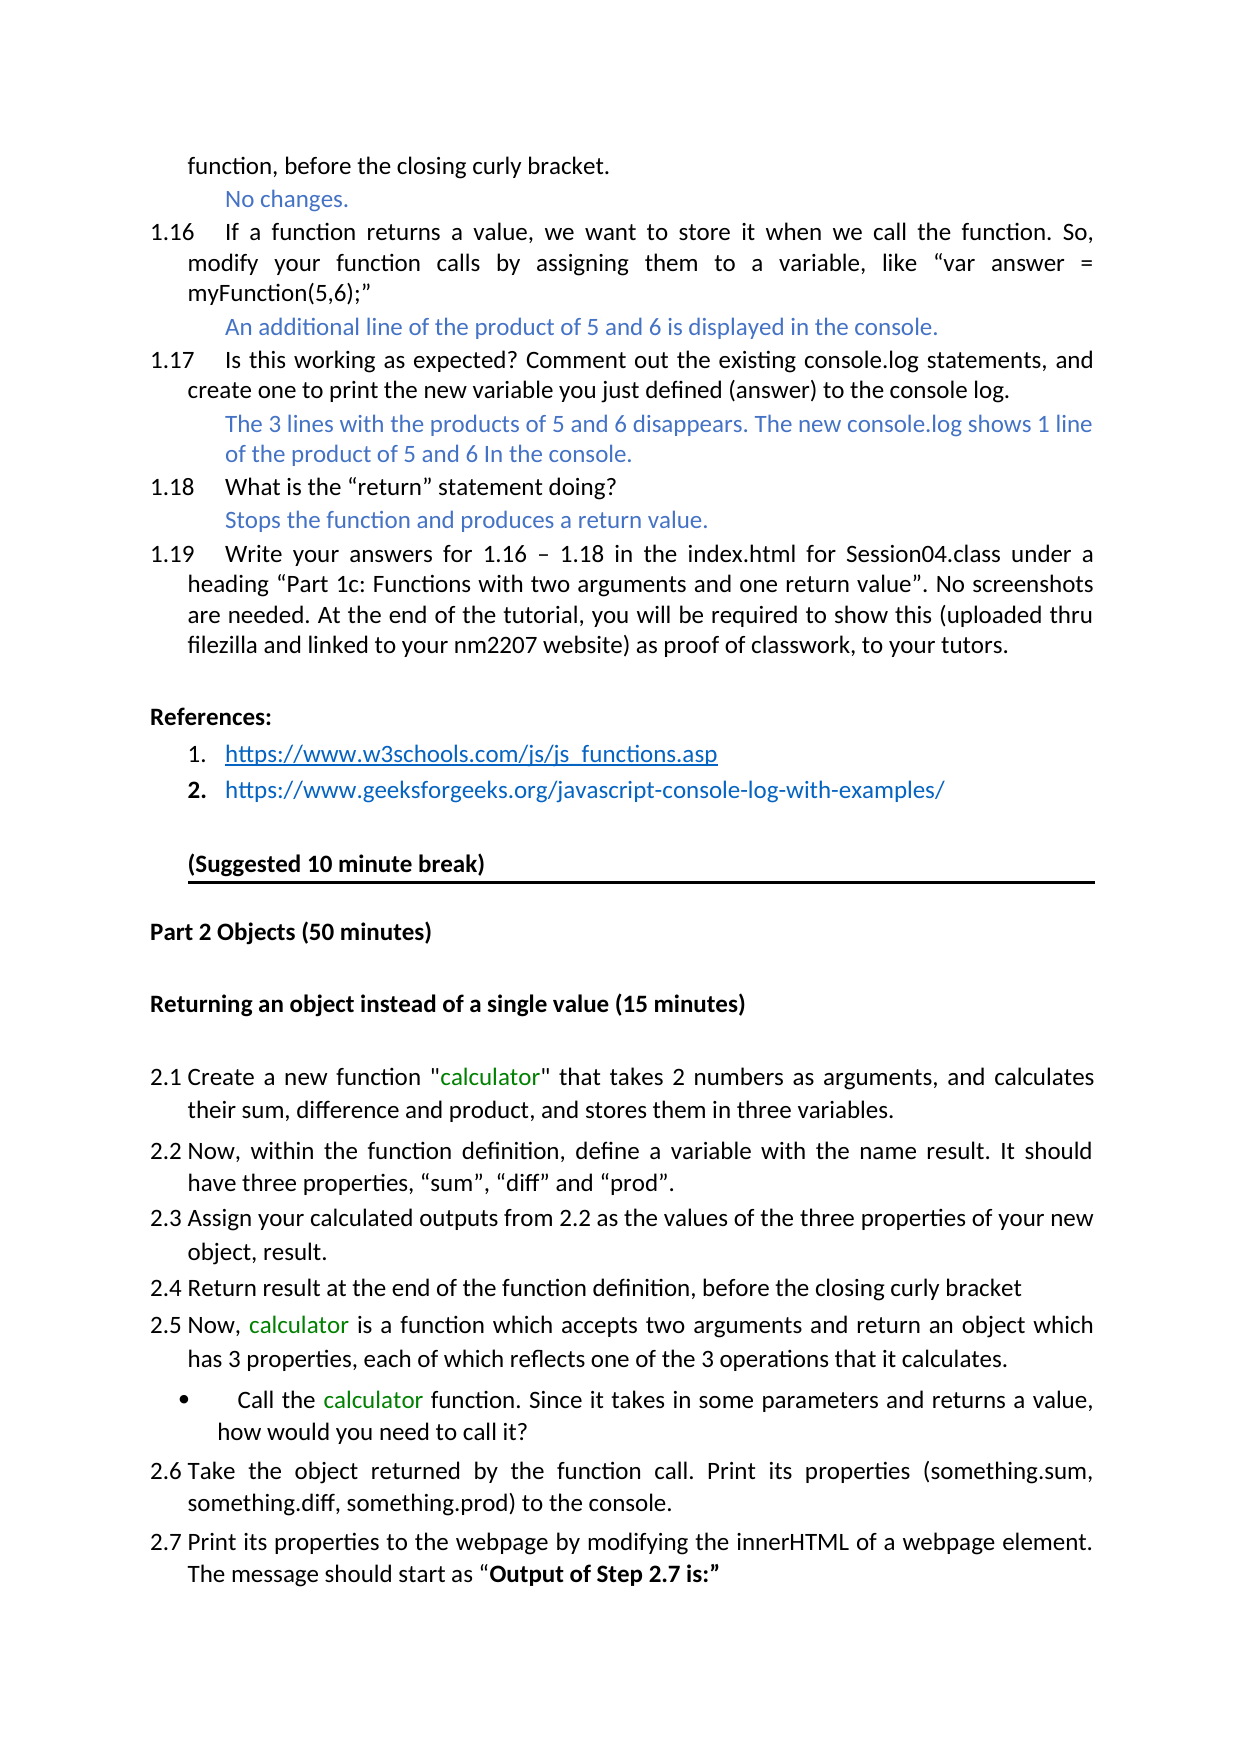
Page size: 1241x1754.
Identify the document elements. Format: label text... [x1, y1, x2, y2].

list Is this working as expected? Comment out the existing console.log statements, and create one to print the new variable you just defined (answer) to the console log. [150, 344, 1095, 405]
text Returning an object instead of a single value (15 minutes) [150, 989, 1095, 1019]
list https://www.geeksforgeeks.org/javascript-console-log-with-examples/ [187, 775, 1095, 805]
list Take the object returned by the function call. Print its properties (something.sum, something.diff, something.prod) to the console. [150, 1455, 1095, 1518]
list https://www.w3schools.com/js/js_functions.asp [187, 738, 1095, 768]
list What is the “return” statement doing? [150, 471, 1095, 502]
text References: [150, 701, 1095, 732]
list Print its properties to the webpage by modifying the innerHTML of a webpage element. The message should start as “Output of Step 2.7 is:” [150, 1527, 1095, 1589]
list Now, within the function definition, define a variable with the name result. It should have three properties, “sum”, “diff” and “prod”. [150, 1135, 1095, 1198]
list Assign your calculated outputs from 2.2 as the values of the three properties of your new object, result. [150, 1202, 1095, 1266]
list Write your answers for 1.16 – 1.18 in the index.html for Session04.class under a heading “Part 1c: Functions with two arguments and one return value”. No screenshots are needed. At the end of the tutorial, you will be required to show this (uploaded thru filezilla and linked to your nm2207 website) as proof of classwork, to your tutors. [150, 538, 1095, 660]
list Create a new function "calculator" that takes 2 numbers as arguments, and calculates their sum, difference and product, and stores them in three variables. [150, 1061, 1095, 1125]
list Now, calculator is a function which accepts two arguments and return an object which has 3 properties, each of which reflects one of the 3 operations that it calculates. [150, 1309, 1095, 1373]
list An additional line of the product of 5 and 6 is displayed in the console. [225, 311, 1095, 341]
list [150, 150, 1095, 181]
list Call the calculator function. Since it takes in some parameters and returns a value, how would you need to call it? [179, 1384, 1095, 1446]
list Stops the function and produces a return value. [225, 505, 1095, 535]
list Return result at the end of the function definition, before the closing curly bracket [150, 1273, 1095, 1303]
list The 3 lines with the products of 5 and 6 disappears. The new console.log shows 1 line of the product of 5 and 6 In the console. [225, 408, 1095, 469]
text Part 2 Objects (50 minutes) [150, 916, 1095, 946]
list No changes. [225, 183, 1095, 214]
list If a function returns a value, we want to store it when we call the function. So, modify your function calls by assigning them to a variable, like “var answer = myFunction(5,6);” [150, 216, 1095, 308]
text (Suggested 10 minute break) [187, 848, 1095, 884]
